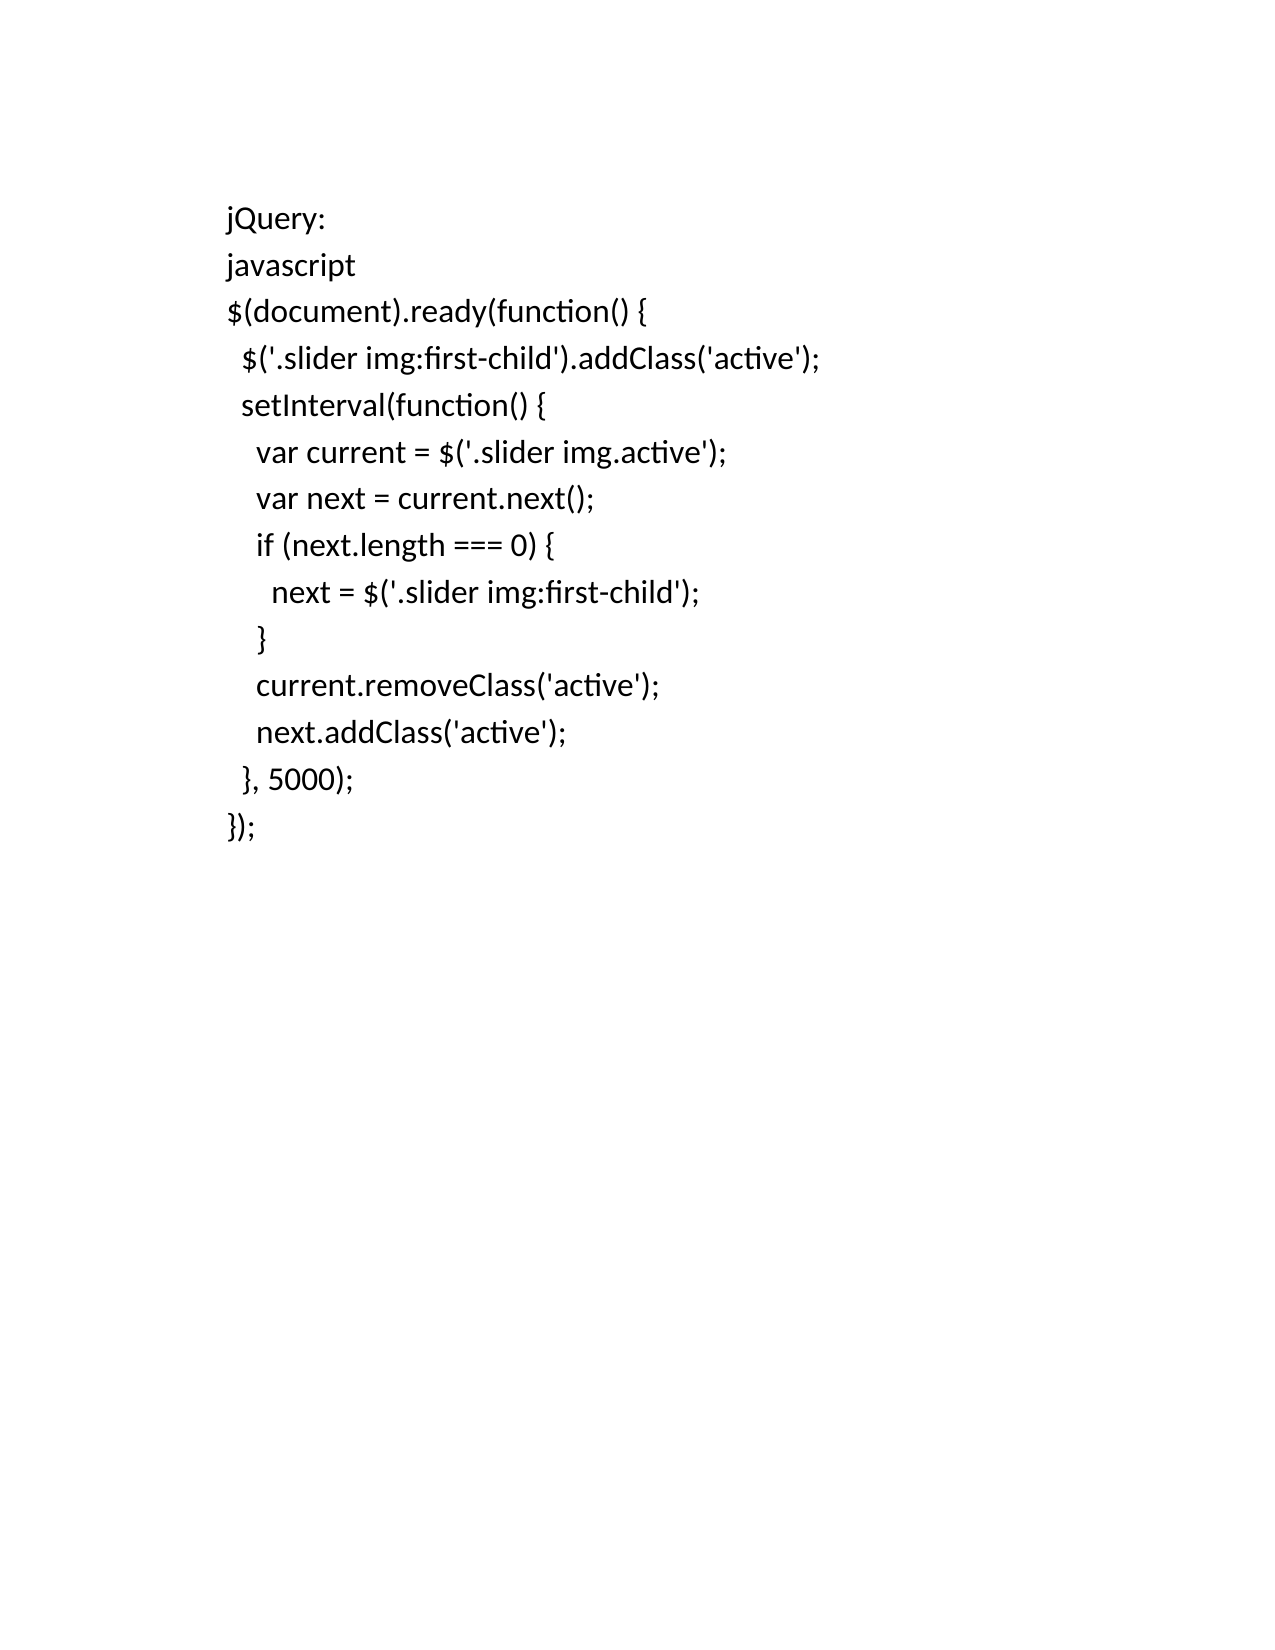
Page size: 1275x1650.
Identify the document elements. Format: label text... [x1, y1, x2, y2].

list next.addClass('active'); [226, 711, 1125, 752]
list jQuery: [226, 197, 1125, 237]
list setInterval(function() { [226, 384, 1125, 424]
list var next = current.next(); [226, 477, 1125, 518]
list current.removeClass('active'); [226, 664, 1125, 705]
list } [226, 618, 1125, 658]
list next = $('.slider img:first-child'); [226, 571, 1125, 612]
list javascript [226, 243, 1125, 284]
list $(document).ready(function() { [226, 290, 1125, 331]
list }, 5000); [226, 758, 1125, 799]
list }); [226, 805, 1125, 846]
list var current = $('.slider img.active'); [226, 431, 1125, 471]
list $('.slider img:first-child').addClass('active'); [226, 337, 1125, 378]
list if (next.length === 0) { [226, 524, 1125, 565]
